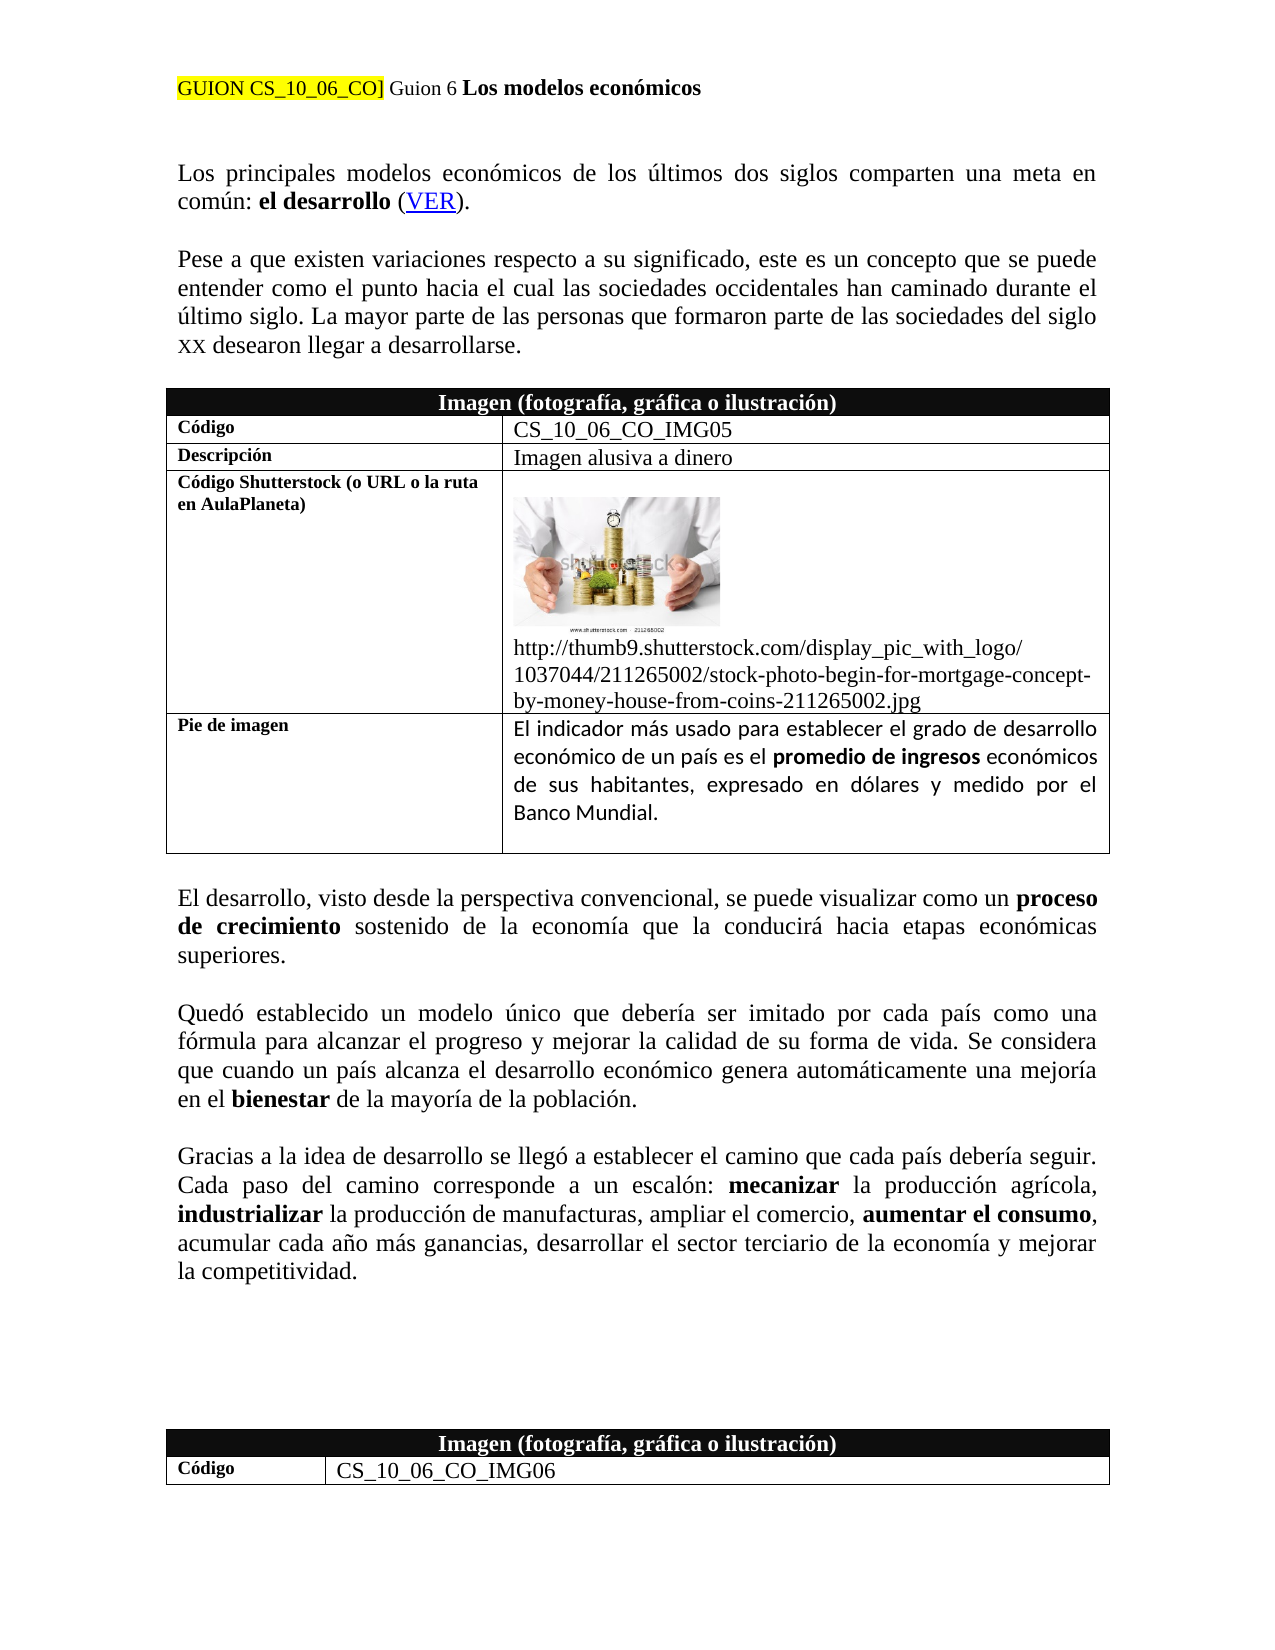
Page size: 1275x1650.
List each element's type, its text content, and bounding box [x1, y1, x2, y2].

table_cell Código [167, 416, 502, 442]
table_cell CS_10_06_CO_IMG06 [326, 1457, 1109, 1484]
text Quedó establecido un modelo único que debería ser imitado por cada país como una fórmula para alcanzar el progreso y mejorar la calidad de su forma de vida. Se considera que cuando un país alcanza el desarrollo económico genera automáticamente una mejoría en el bienestar de la mayoría de la población. [177, 998, 1098, 1113]
text Gracias a la idea de desarrollo se llegó a establecer el camino que cada país debería seguir. Cada paso del camino corresponde a un escalón: mecanizar la producción agrícola, industrializar la producción de manufacturas, ampliar el comercio, aumentar el consumo, acumular cada año más ganancias, desarrollar el sector terciario de la economía y mejorar la competitividad. [177, 1141, 1098, 1285]
table_cell Código [167, 1457, 325, 1484]
table_cell http://thumb9.shutterstock.com/display_pic_with_logo/1037044/211265002/stock-photo-begin-for-mortgage-concept-by-money-house-from-coins-211265002.jpg [503, 471, 1109, 713]
table_cell Código Shutterstock (o URL o la ruta en AulaPlaneta) [167, 471, 502, 713]
text El desarrollo, visto desde la perspectiva convencional, se puede visualizar como un proceso de crecimiento sostenido de la economía que la conducirá hacia etapas económicas superiores. [177, 883, 1098, 969]
table_header Imagen (fotografía, gráfica o ilustración) [167, 389, 1109, 415]
table_cell Descripción [167, 444, 502, 470]
text Los principales modelos económicos de los últimos dos siglos comparten una meta en común: el desarrollo (VER). [177, 158, 1098, 215]
table_header Imagen (fotografía, gráfica o ilustración) [167, 1430, 1109, 1456]
table_cell CS_10_06_CO_IMG05 [503, 416, 1109, 442]
table_cell Imagen alusiva a dinero [503, 444, 1109, 470]
table_cell Pie de imagen [167, 714, 502, 853]
picture [513, 497, 721, 635]
table_cell El indicador más usado para establecer el grado de desarrollo económico de un país es el promedio de ingresos económicos de sus habitantes, expresado en dólares y medido por el Banco Mundial. [503, 714, 1109, 853]
text Pese a que existen variaciones respecto a su significado, este es un concepto que se puede entender como el punto hacia el cual las sociedades occidentales han caminado durante el último siglo. La mayor parte de las personas que formaron parte de las sociedades del siglo xx desearon llegar a desarrollarse. [177, 244, 1098, 359]
